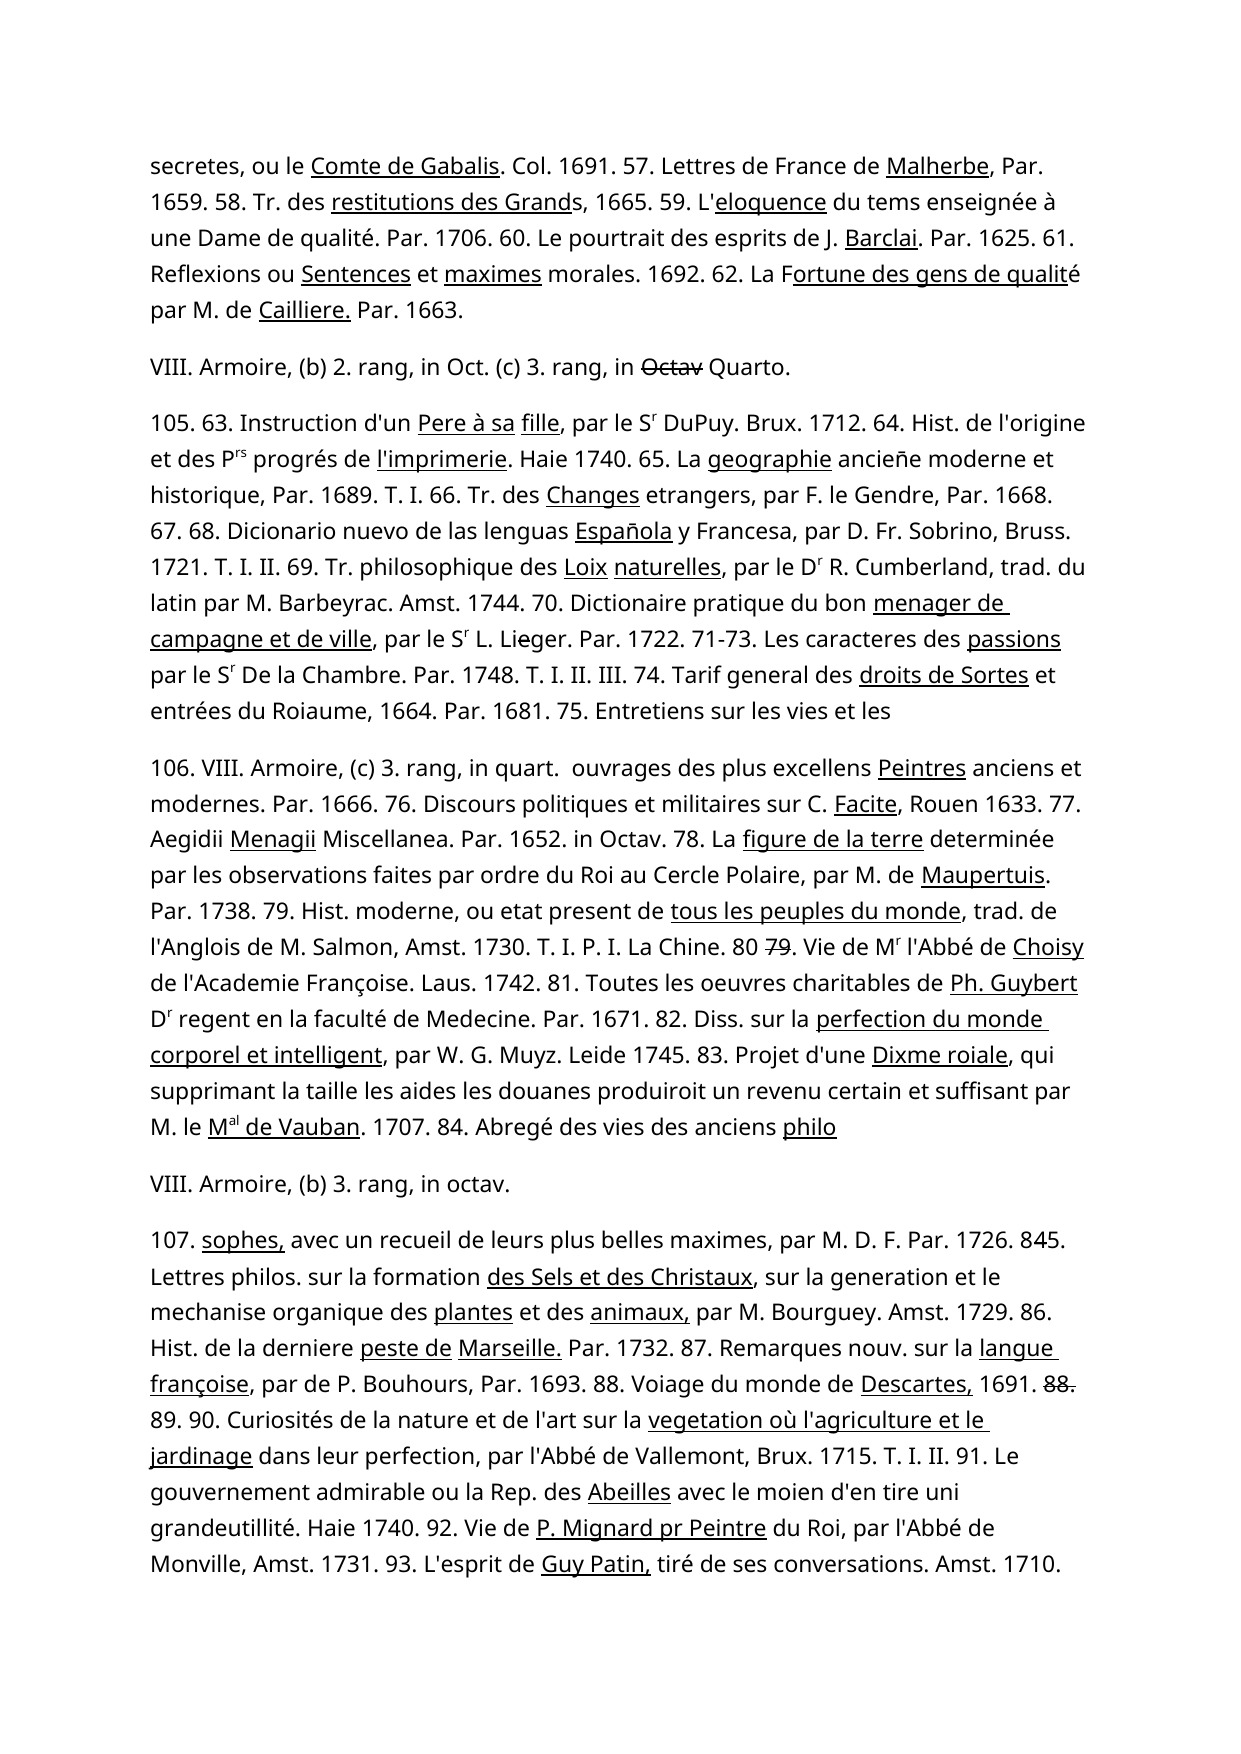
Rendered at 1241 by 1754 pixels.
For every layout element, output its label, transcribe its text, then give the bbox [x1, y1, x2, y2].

text 106. VIII. Armoire, (c) 3. rang, in quart. ouvrages des plus excellens Peintres anciens et modernes. Par. 1666. 76. Discours politiques et militaires sur C. Facite, Rouen 1633. 77. Aegidii Menagii Miscellanea. Par. 1652. in Octav. 78. La figure de la terre determinée par les observations faites par ordre du Roi au Cercle Polaire, par M. de Maupertuis. Par. 1738. 79. Hist. moderne, ou etat present de tous les peuples du monde, trad. de l'Anglois de M. Salmon, Amst. 1730. T. I. P. I. La Chine. 80 79. Vie de Mr l'Abbé de Choisy de l'Academie Françoise. Laus. 1742. 81. Toutes les oeuvres charitables de Ph. Guybert Dr regent en la faculté de Medecine. Par. 1671. 82. Diss. sur la perfection du monde corporel et intelligent, par W. G. Muyz. Leide 1745. 83. Projet d'une Dixme roiale, qui supprimant la taille les aides les douanes produiroit un revenu certain et suffisant par M. le Mal de Vauban. 1707. 84. Abregé des vies des anciens philo [150, 752, 1090, 1142]
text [150, 150, 1090, 325]
text VIII. Armoire, (b) 2. rang, in Oct. (c) 3. rang, in Octav Quarto. [150, 351, 1090, 382]
text 105. 63. Instruction d'un Pere à sa fille, par le Sr DuPuy. Brux. 1712. 64. Hist. de l'origine et des Prs progrés de l'imprimerie. Haie 1740. 65. La geographie ancien̄e moderne et historique, Par. 1689. T. I. 66. Tr. des Changes etrangers, par F. le Gendre, Par. 1668. 67. 68. Dicionario nuevo de las lenguas Espan̄ola y Francesa, par D. Fr. Sobrino, Bruss. 1721. T. I. II. 69. Tr. philosophique des Loix naturelles, par le Dr R. Cumberland, trad. du latin par M. Barbeyrac. Amst. 1744. 70. Dictionaire pratique du bon menager de campagne et de ville, par le Sr L. Lieger. Par. 1722. 71-73. Les caracteres des passions par le Sr De la Chambre. Par. 1748. T. I. II. III. 74. Tarif general des droits de Sortes et entrées du Roiaume, 1664. Par. 1681. 75. Entretiens sur les vies et les [150, 407, 1090, 726]
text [150, 1224, 1090, 1579]
text VIII. Armoire, (b) 3. rang, in octav. [150, 1168, 1090, 1199]
